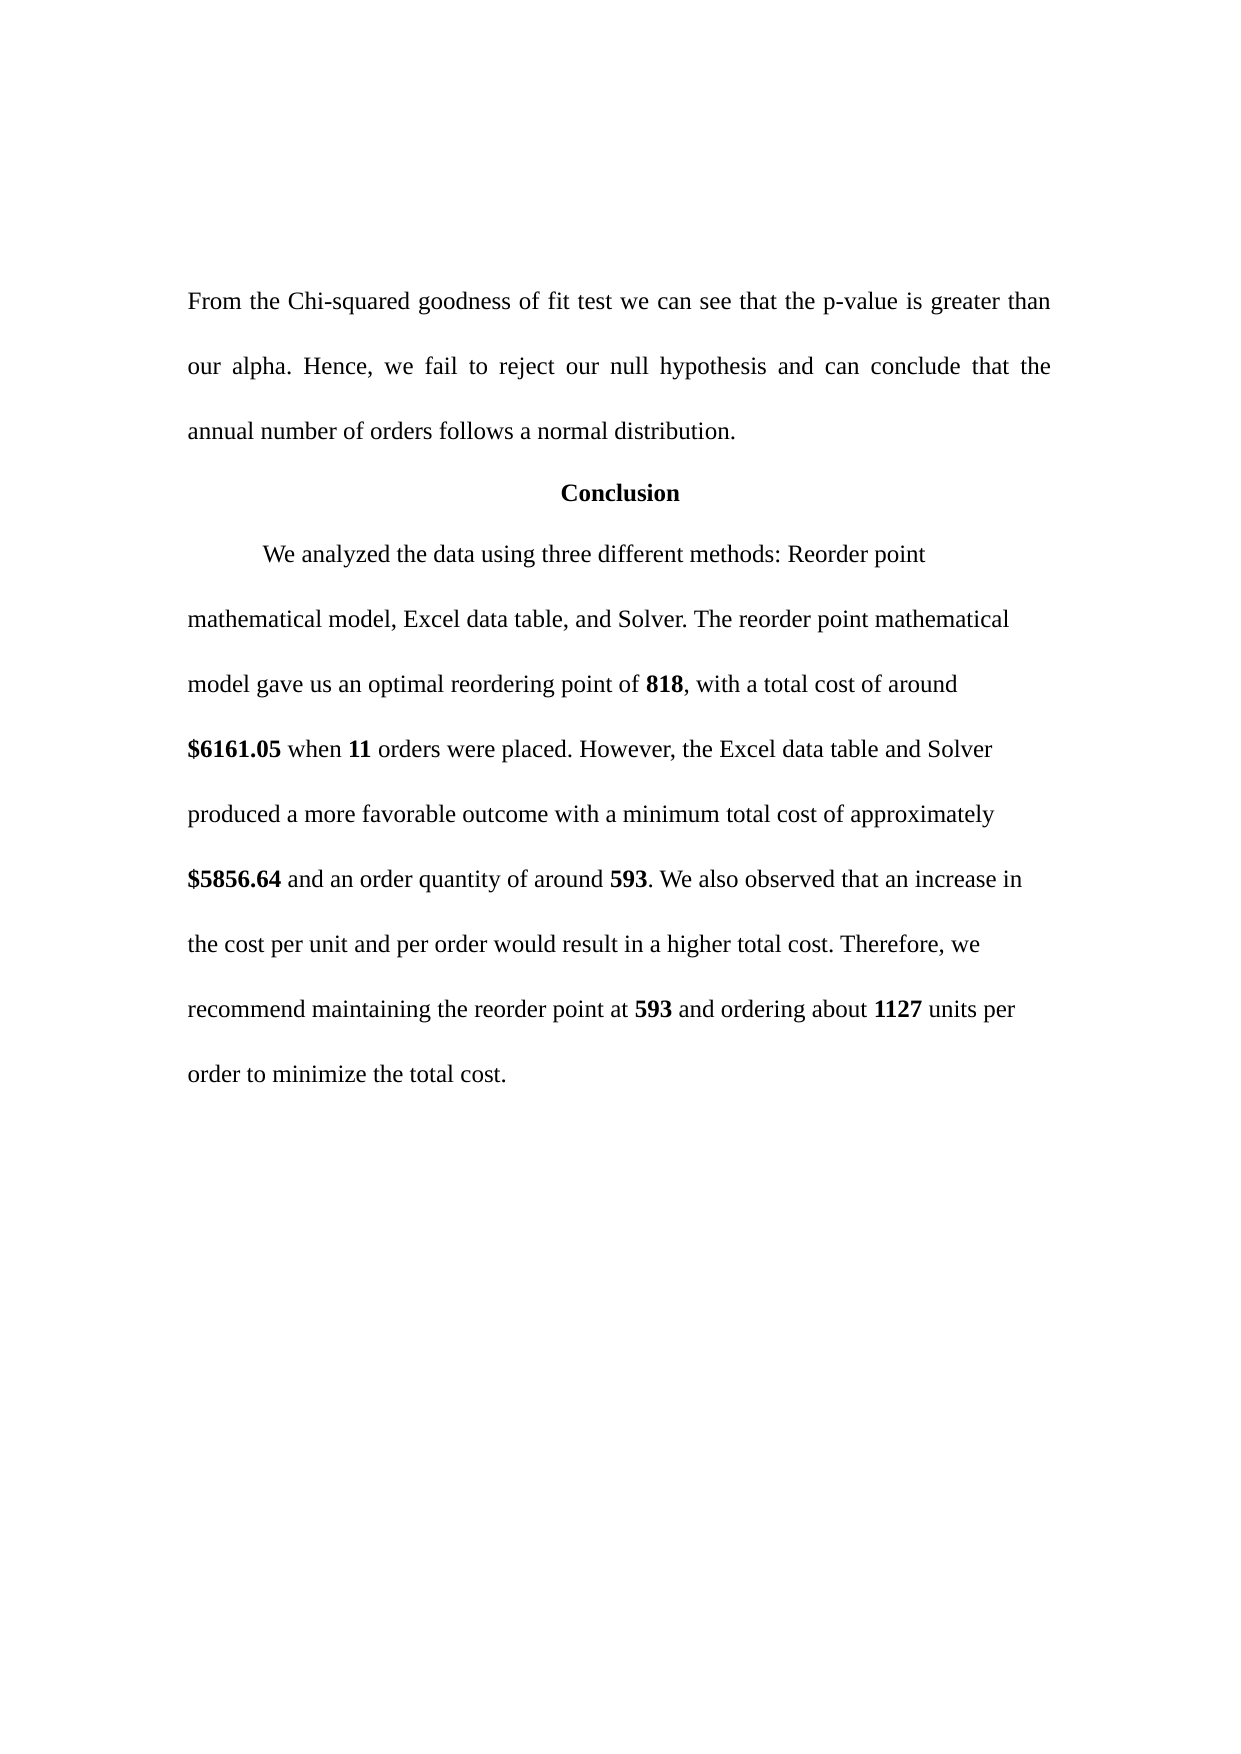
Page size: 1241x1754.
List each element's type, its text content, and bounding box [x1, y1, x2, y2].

text We analyzed the data using three different methods: Reorder point mathematical model, Excel data table, and Solver. The reorder point mathematical model gave us an optimal reordering point of 818, with a total cost of around $6161.05 when 11 orders were placed. However, the Excel data table and Solver produced a more favorable outcome with a minimum total cost of approximately $5856.64 and an order quantity of around 593. We also observed that an increase in the cost per unit and per order would result in a higher total cost. Therefore, we recommend maintaining the reorder point at 593 and ordering about 1127 units per order to minimize the total cost. [187, 537, 1053, 1089]
text Conclusion [187, 476, 1053, 508]
text From the Chi-squared goodness of fit test we can see that the p-value is greater than our alpha. Hence, we fail to reject our null hypothesis and can conclude that the annual number of orders follows a normal distribution. [187, 284, 1053, 447]
